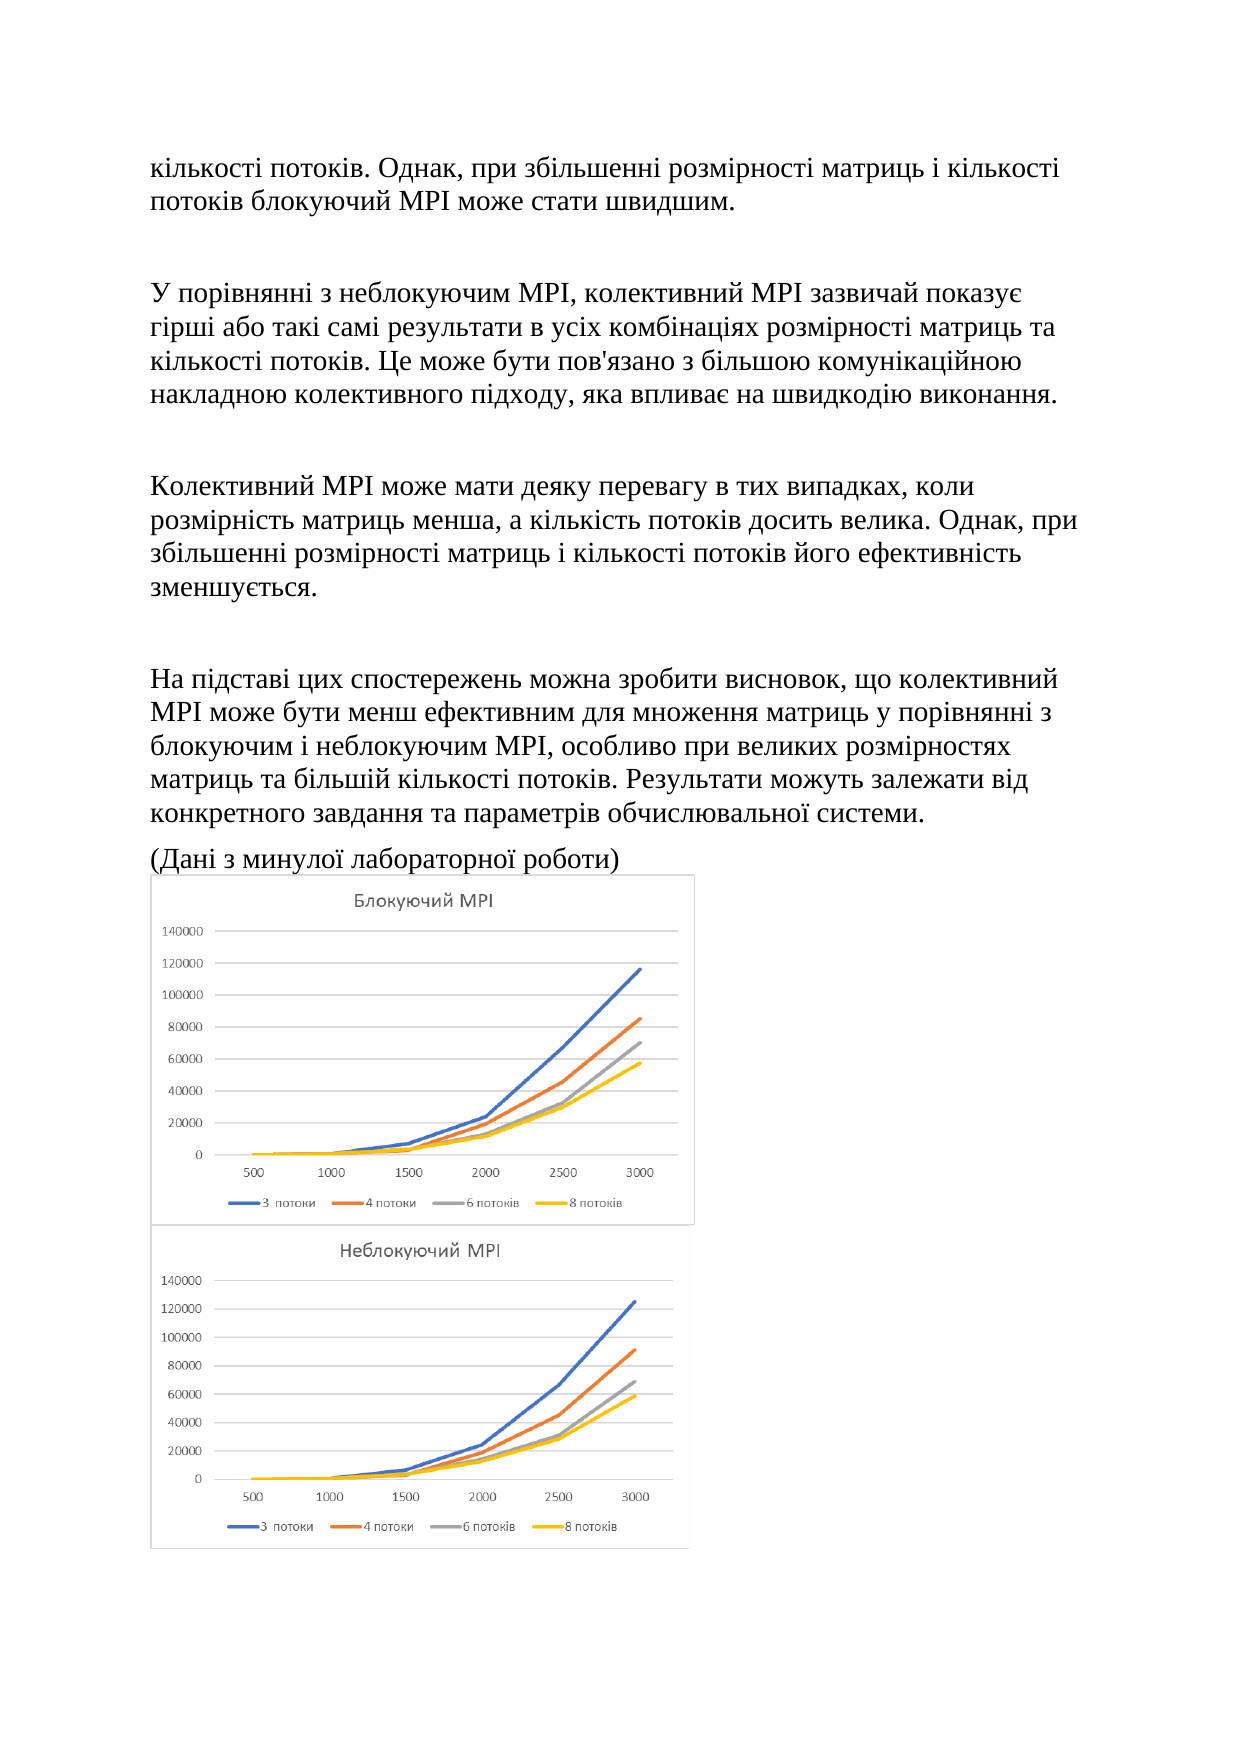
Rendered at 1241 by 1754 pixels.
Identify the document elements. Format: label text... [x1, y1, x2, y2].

picture [150, 874, 695, 1549]
text Колективний MPI може мати деяку перевагу в тих випадках, коли розмірність матриць менша, а кількість потоків досить велика. Однак, при збільшенні розмірності матриць і кількості потоків його ефективність зменшується. [150, 468, 1090, 602]
text У порівнянні з неблокуючим MPI, колективний MPI зазвичай показує гірші або такі самі результати в усіх комбінаціях розмірності матриць та кількості потоків. Це може бути пов'язано з більшою комунікаційною накладною колективного підходу, яка впливає на швидкодію виконання. [150, 276, 1090, 410]
text На підставі цих спостережень можна зробити висновок, що колективний MPI може бути менш ефективним для множення матриць у порівнянні з блокуючим і неблокуючим MPI, особливо при великих розмірностях матриць та більшій кількості потоків. Результати можуть залежати від конкретного завдання та параметрів обчислювальної системи. [150, 661, 1090, 829]
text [150, 150, 1090, 217]
